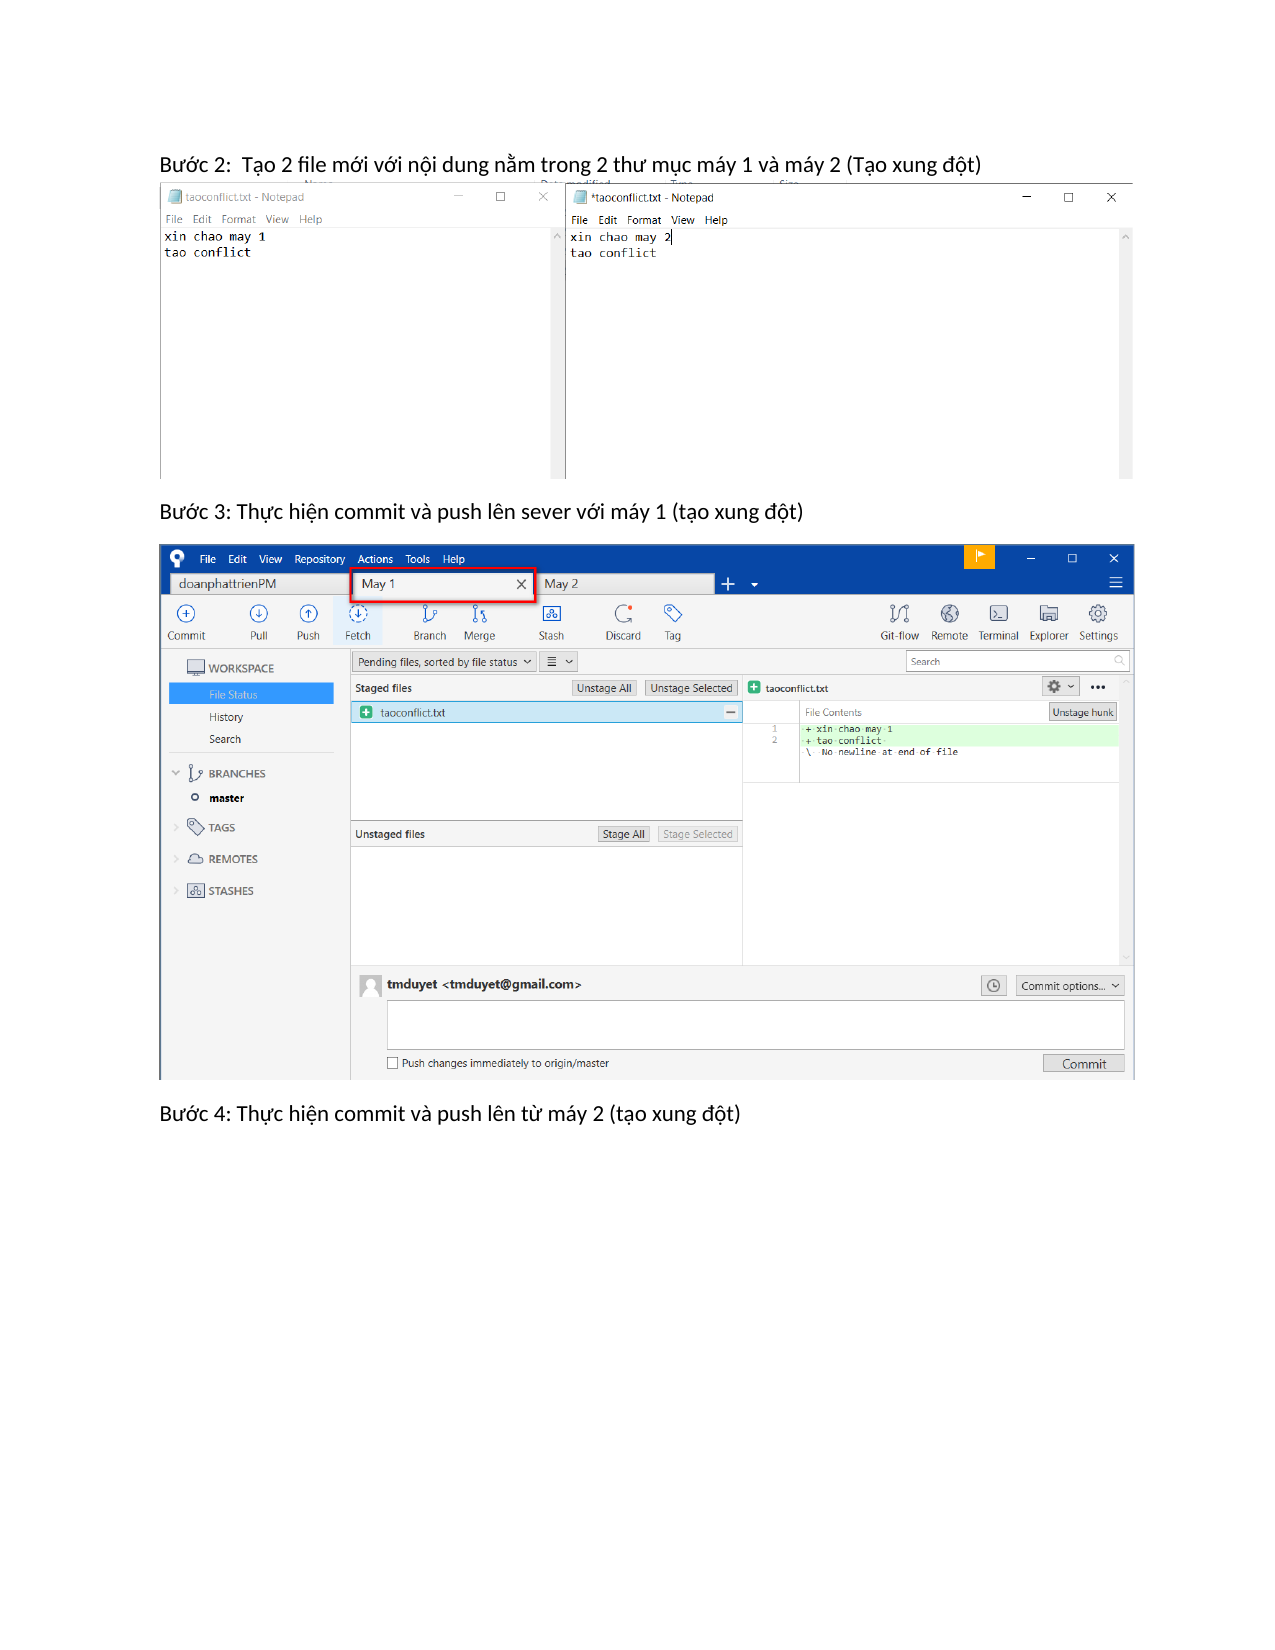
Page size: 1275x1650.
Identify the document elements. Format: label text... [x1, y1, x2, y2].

text Bước 3: Thực hiện commit và push lên sever với máy 1 (tạo xung đột) [159, 497, 1125, 525]
picture [159, 180, 1133, 479]
text Bước 2: Tạo 2 file mới với nội dung nằm trong 2 thư mục máy 1 và máy 2 (Tạo xung đột) [159, 150, 1125, 180]
picture [159, 544, 1135, 1080]
text Bước 4: Thực hiện commit và push lên từ máy 2 (tạo xung đột) [159, 1099, 1125, 1127]
